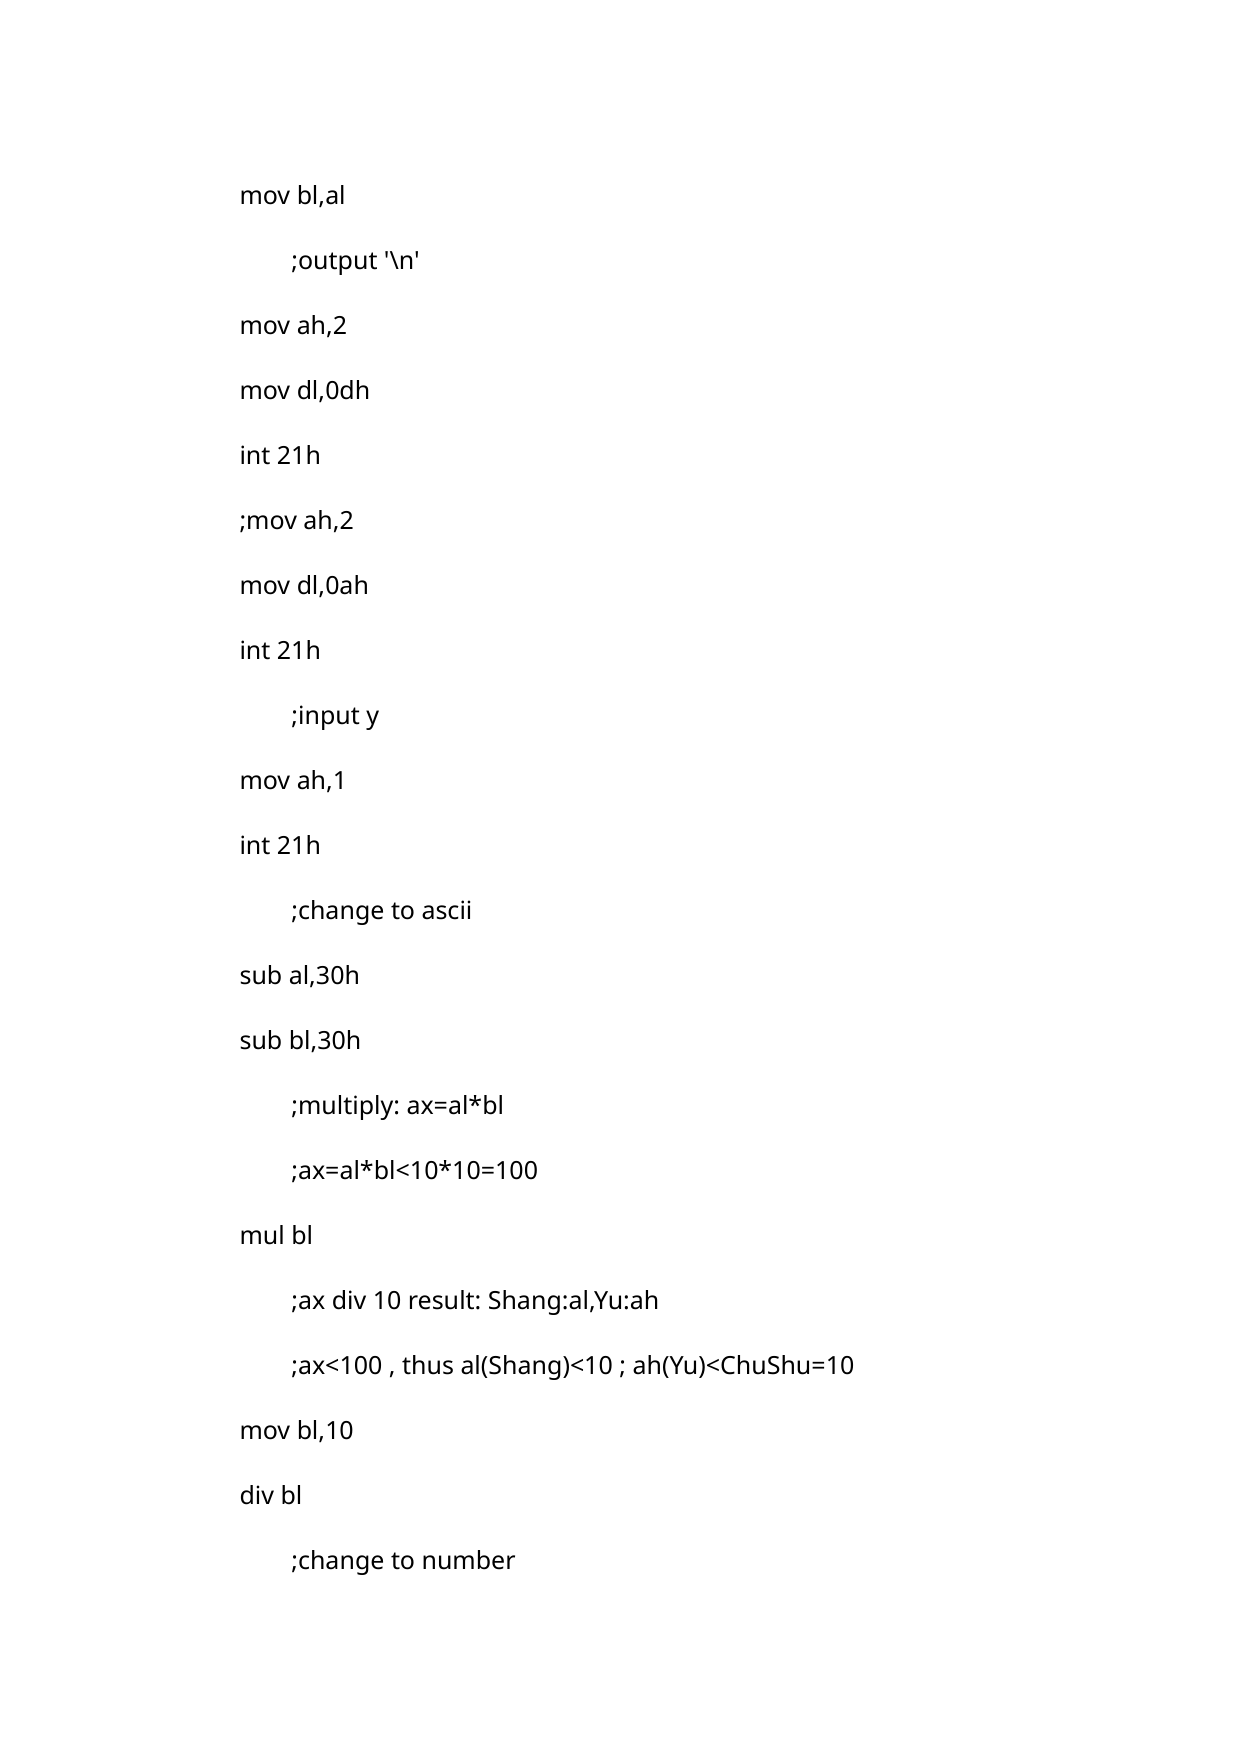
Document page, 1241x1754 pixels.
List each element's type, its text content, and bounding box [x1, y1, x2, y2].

text ;input y [187, 682, 1053, 747]
text mov ah,2 [187, 292, 1053, 357]
text int 21h [187, 422, 1053, 487]
text int 21h [187, 617, 1053, 682]
text ;output '\n' [187, 227, 1053, 292]
text ;ax<100 , thus al(Shang)<10 ; ah(Yu)<ChuShu=10 [187, 1332, 1053, 1397]
text mov dl,0dh [187, 357, 1053, 422]
text int 21h [187, 812, 1053, 877]
text ;ax=al*bl<10*10=100 [187, 1137, 1053, 1202]
text sub bl,30h [187, 1007, 1053, 1072]
text ;ax div 10 result: Shang:al,Yu:ah [187, 1267, 1053, 1332]
text ;change to ascii [187, 877, 1053, 942]
text ;mov ah,2 [187, 487, 1053, 552]
text mul bl [187, 1202, 1053, 1267]
text ;change to number [187, 1527, 1053, 1592]
text mov bl,10 [187, 1397, 1053, 1462]
text mov dl,0ah [187, 552, 1053, 617]
text mov bl,al [187, 162, 1053, 227]
text div bl [187, 1462, 1053, 1527]
text sub al,30h [187, 942, 1053, 1007]
text ;multiply: ax=al*bl [187, 1072, 1053, 1137]
text mov ah,1 [187, 747, 1053, 812]
